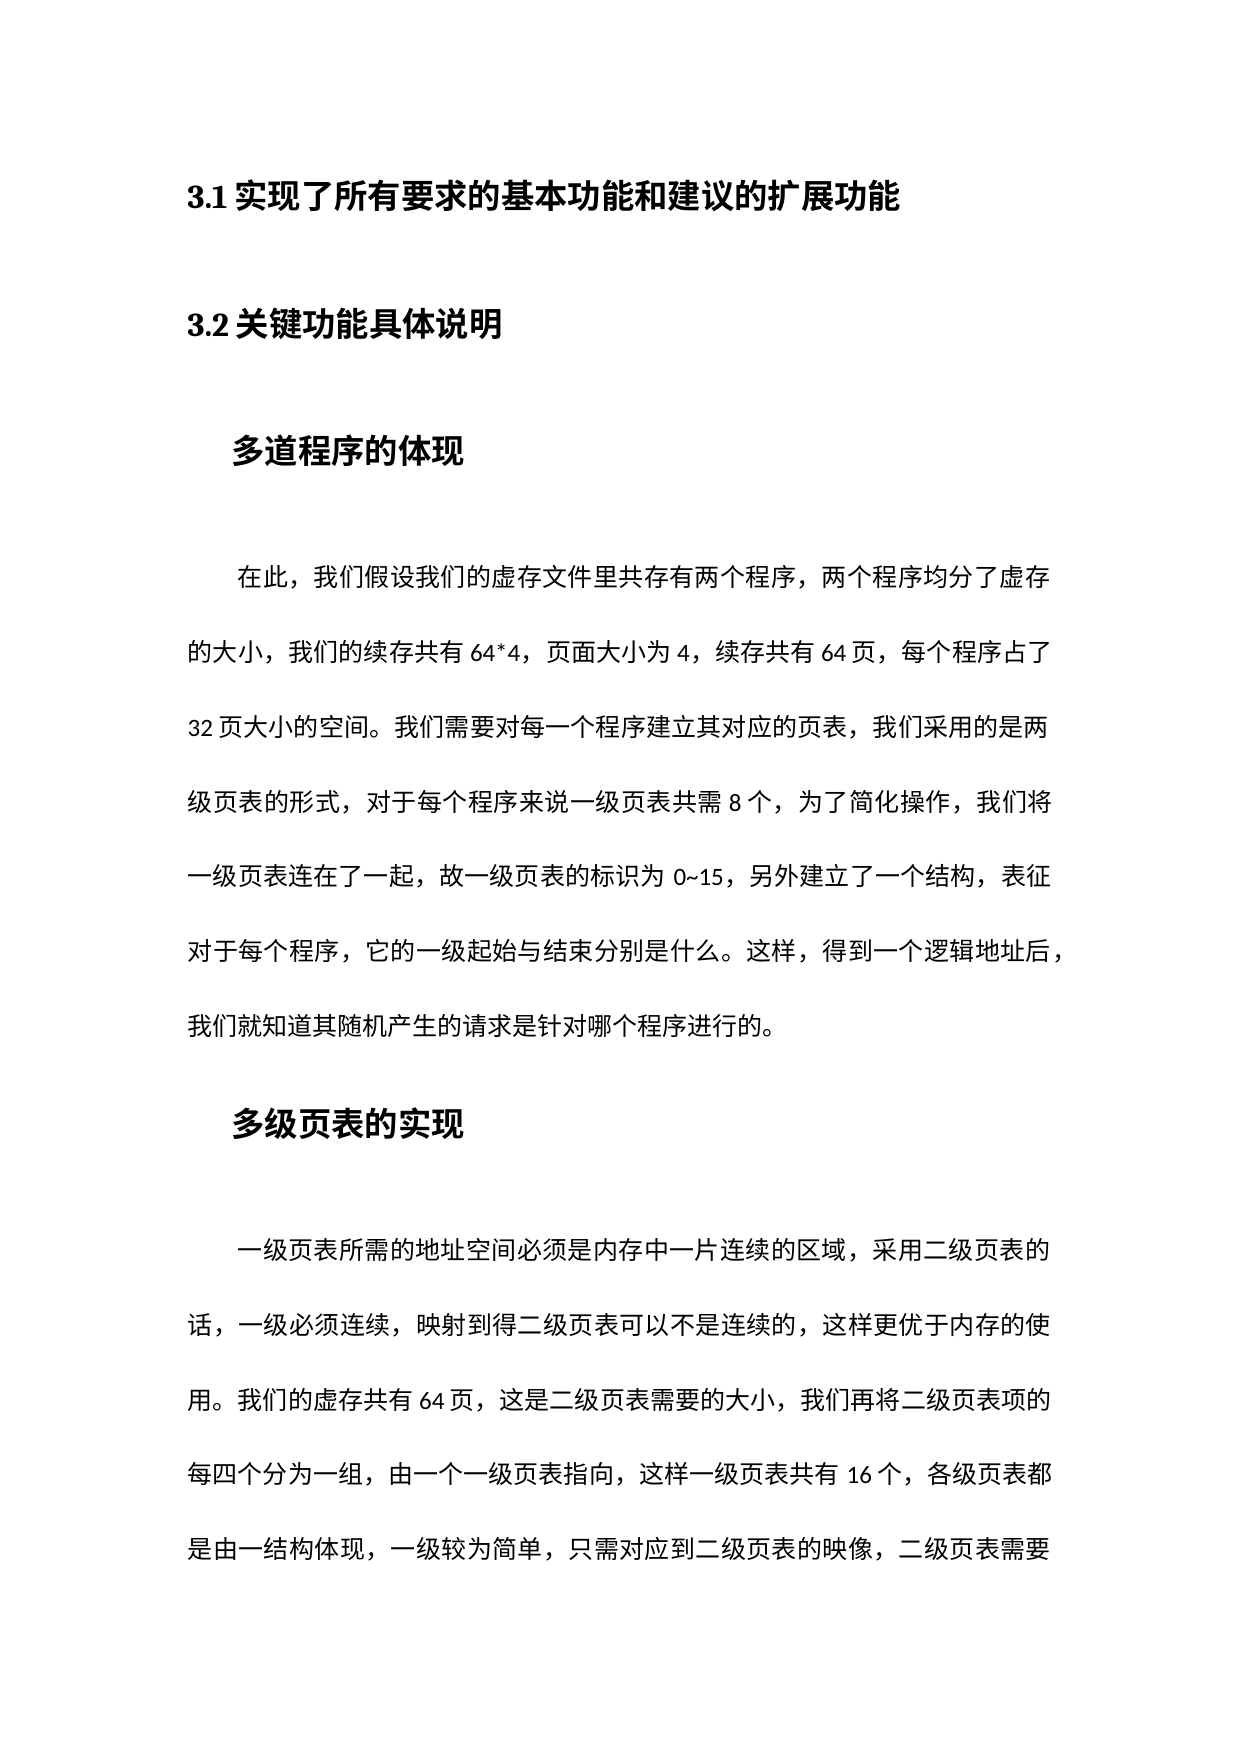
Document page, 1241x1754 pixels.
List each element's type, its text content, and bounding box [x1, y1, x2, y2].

subtitle 3.2关键功能具体说明 [187, 289, 1053, 354]
text 在此，我们假设我们的虚存文件里共存有两个程序，两个程序均分了虚存的大小，我们的续存共有64*4，页面大小为4，续存共有64页，每个程序占了32页大小的空间。我们需要对每一个程序建立其对应的页表，我们采用的是两级页表的形式，对于每个程序来说一级页表共需8个，为了简化操作，我们将一级页表连在了一起，故一级页表的标识为0~15，另外建立了一个结构，表征对于每个程序，它的一级起始与结束分别是什么。这样，得到一个逻辑地址后，我们就知道其随机产生的请求是针对哪个程序进行的。 [187, 543, 1053, 1057]
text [187, 1216, 1053, 1580]
subtitle 多级页表的实现 [187, 1089, 1053, 1154]
subtitle 多道程序的体现 [187, 416, 1053, 481]
subtitle 3.1实现了所有要求的基本功能和建议的扩展功能 [187, 162, 1053, 227]
